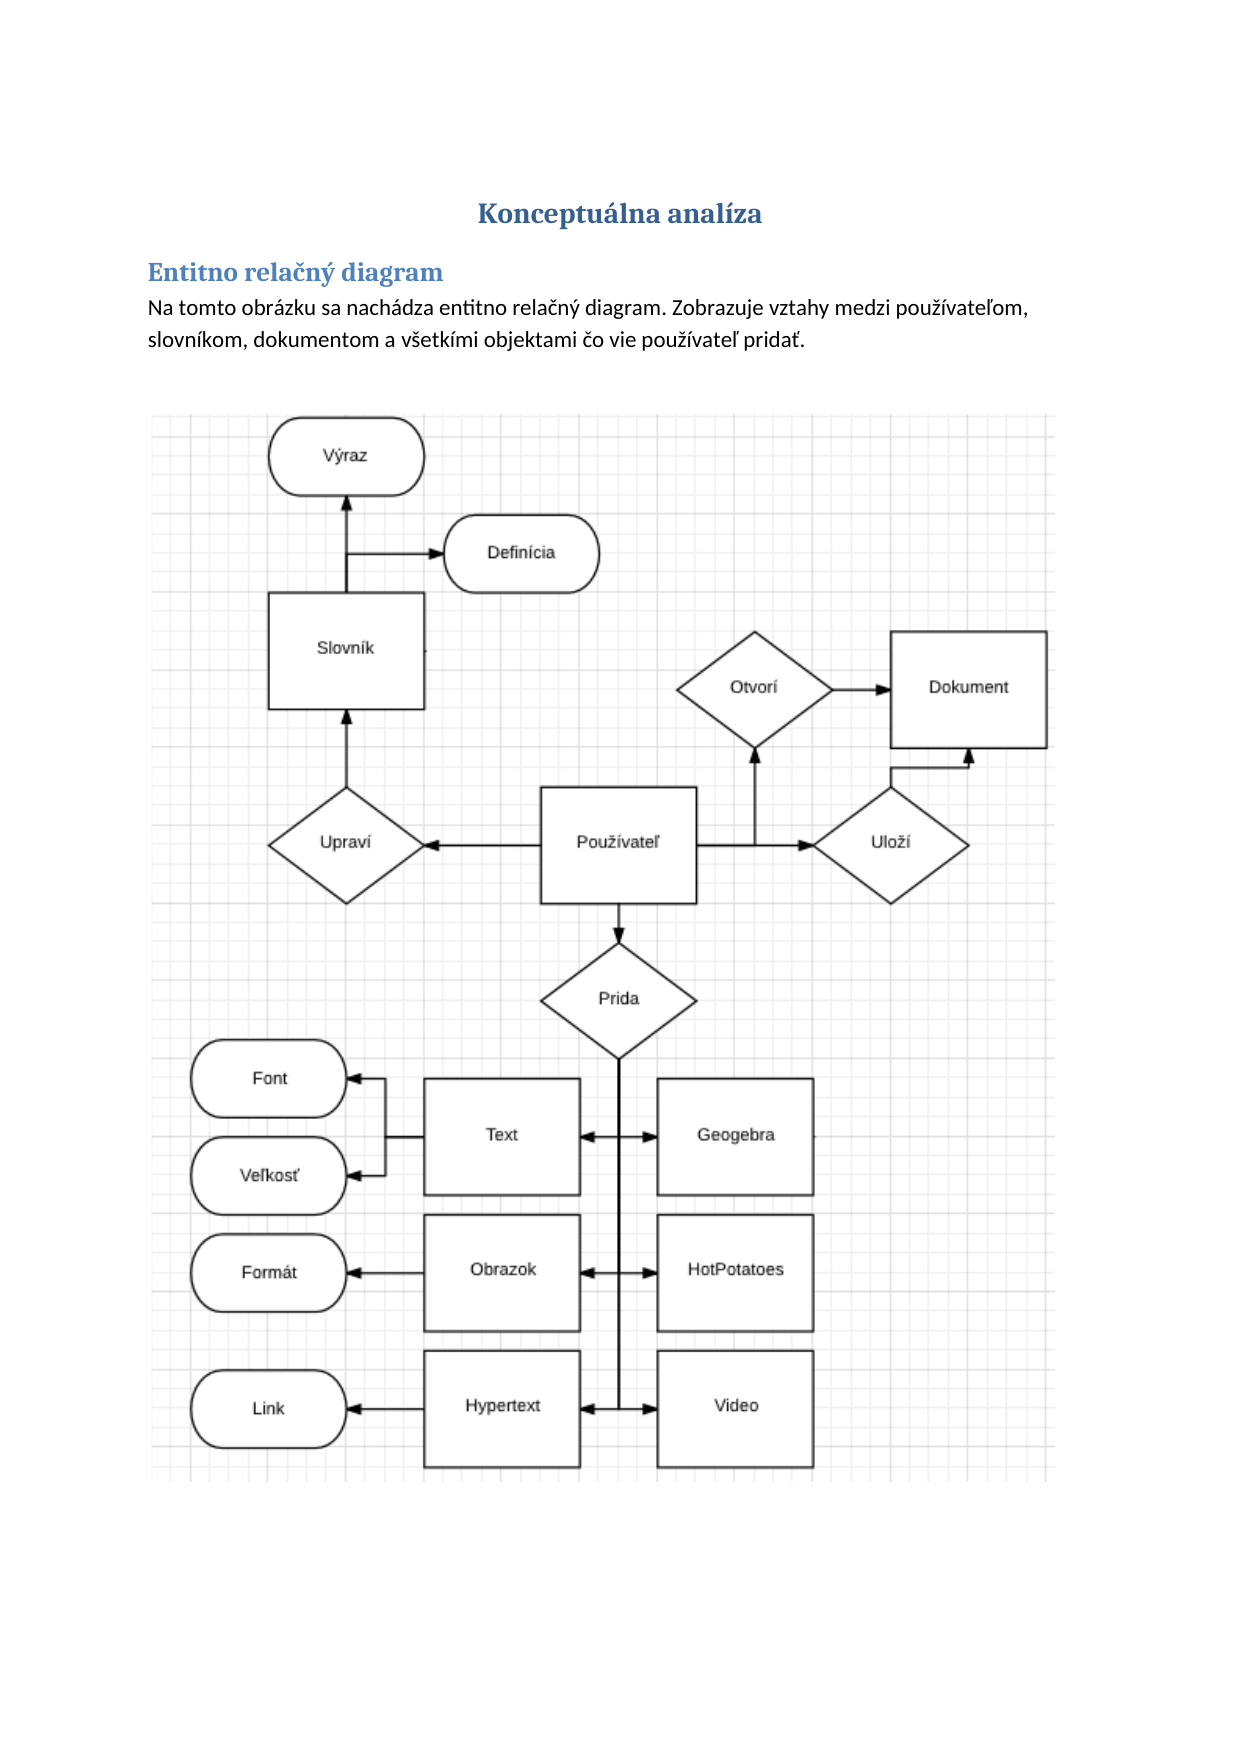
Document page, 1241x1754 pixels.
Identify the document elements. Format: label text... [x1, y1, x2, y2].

text Na tomto obrázku sa nachádza entitno relačný diagram. Zobrazuje vztahy medzi používateľom, slovníkom, dokumentom a všetkími objektami čo vie používateľ pridať. [148, 293, 1093, 353]
subtitle Konceptuálna analíza [148, 198, 1093, 231]
subtitle Entitno relačný diagram [148, 257, 1093, 288]
picture [151, 414, 1055, 1482]
